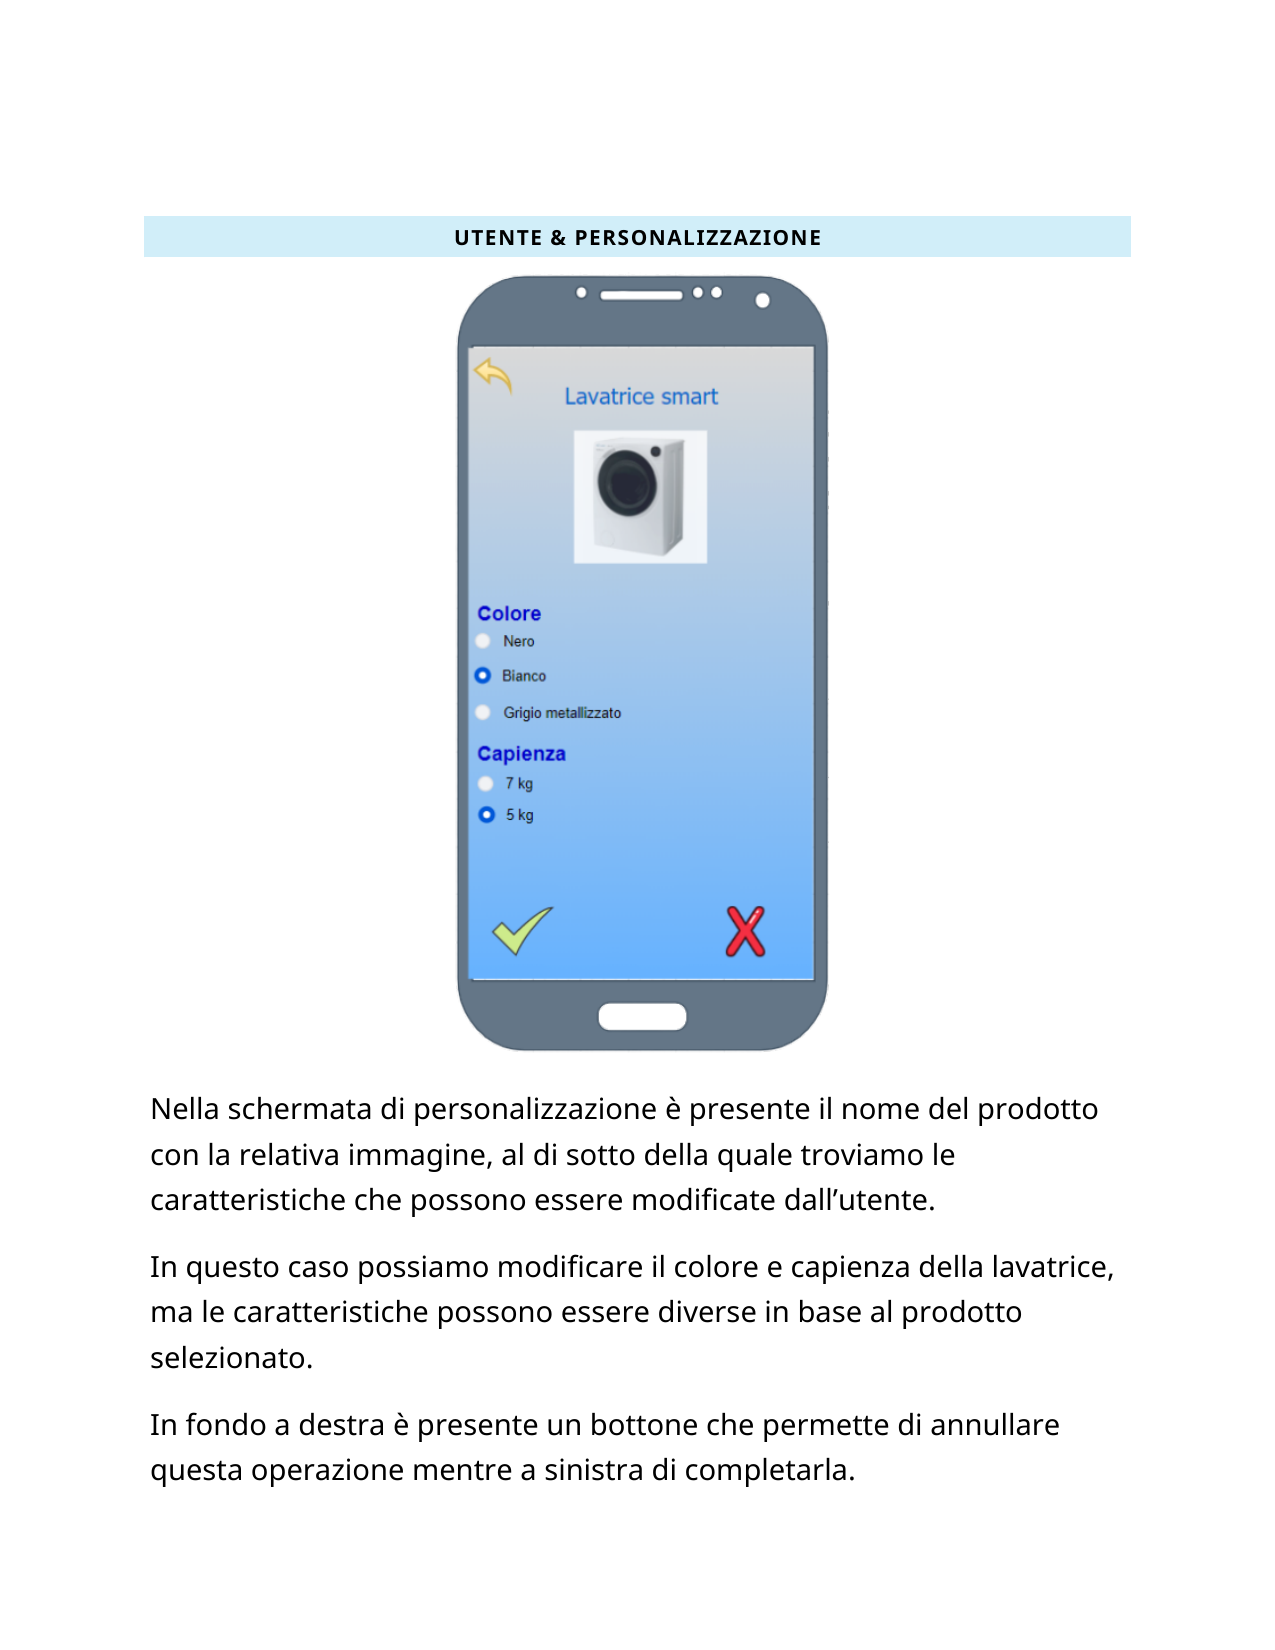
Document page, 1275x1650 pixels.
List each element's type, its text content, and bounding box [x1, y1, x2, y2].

text Nella schermata di personalizzazione è presente il nome del prodotto con la relativa immagine, al di sotto della quale troviamo le caratteristiche che possono essere modificate dall’utente. [150, 1088, 1125, 1219]
picture [435, 272, 841, 1064]
subtitle UTENTE & PERSONALIZZAZIONE [150, 223, 1125, 251]
text In questo caso possiamo modificare il colore e capienza della lavatrice, ma le caratteristiche possono essere diverse in base al prodotto selezionato. [150, 1246, 1125, 1377]
text In fondo a destra è presente un bottone che permette di annullare questa operazione mentre a sinistra di completarla. [150, 1404, 1125, 1489]
